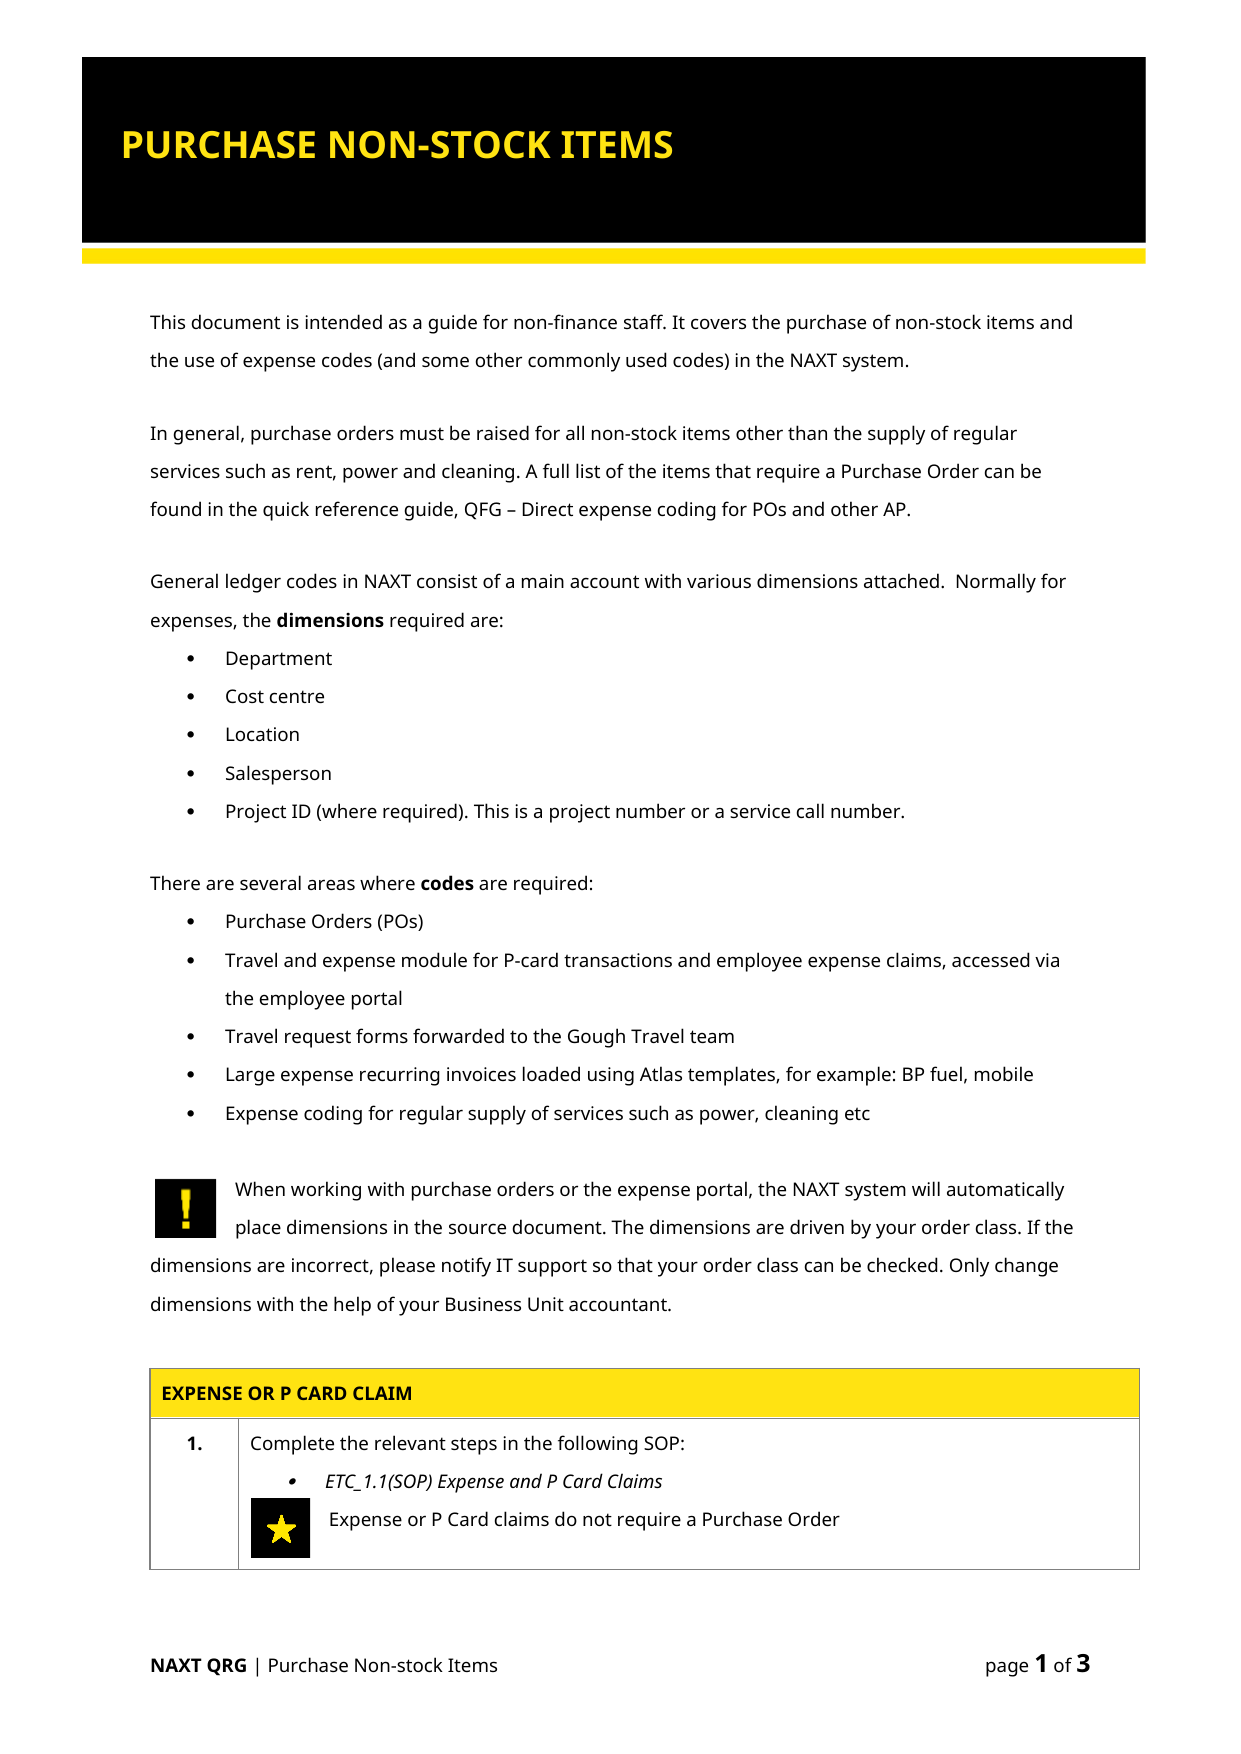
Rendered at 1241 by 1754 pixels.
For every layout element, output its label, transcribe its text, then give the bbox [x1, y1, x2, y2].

list Location [187, 722, 1090, 747]
text In general, purchase orders must be raised for all non-stock items other than the supply of regular services such as rent, power and cleaning. A full list of the items that require a Purchase Order can be found in the quick reference guide, QFG – Direct expense coding for POs and other AP. [150, 420, 1090, 522]
list Large expense recurring invoices loaded using Atlas templates, for example: BP fuel, mobile [187, 1062, 1090, 1087]
list Salesperson [187, 760, 1090, 785]
picture [82, 57, 1146, 264]
subtitle PURCHASE NON-STOCK ITEMS [120, 118, 1090, 169]
list Purchase Orders (POs) [187, 909, 1090, 934]
list Cost centre [187, 683, 1090, 709]
text There are several areas where codes are required: [150, 870, 1090, 896]
text General ledger codes in NAXT consist of a main account with various dimensions attached. Normally for expenses, the dimensions required are: [150, 569, 1090, 632]
text This document is intended as a guide for non-finance staff. It covers the purchase of non-stock items and the use of expense codes (and some other commonly used codes) in the NAXT system. [150, 309, 1090, 373]
list Travel and expense module for P-card transactions and employee expense claims, accessed via the employee portal [187, 947, 1090, 1011]
table_header EXPENSE OR P CARD CLAIM [151, 1369, 1139, 1417]
list Travel request forms forwarded to the Gough Travel team [187, 1023, 1090, 1049]
list Expense coding for regular supply of services such as power, cleaning etc [187, 1100, 1090, 1125]
picture [155, 1178, 217, 1238]
table_cell Complete the relevant steps in the following SOP: ETC_1.1(SOP) Expense and P Card Claims Expense or P Card claims do not require a Purchase Order [239, 1419, 1139, 1569]
text When working with purchase orders or the expense portal, the NAXT system will automatically place dimensions in the source document. The dimensions are driven by your order class. If the dimensions are incorrect, please notify IT support so that your order class can be checked. Only change dimensions with the help of your Business Unit accountant. [150, 1176, 1090, 1316]
picture [251, 1498, 311, 1558]
list Project ID (where required). This is a project number or a service call number. [187, 798, 1090, 824]
table_cell 1. [151, 1419, 238, 1569]
list Department [187, 645, 1090, 671]
